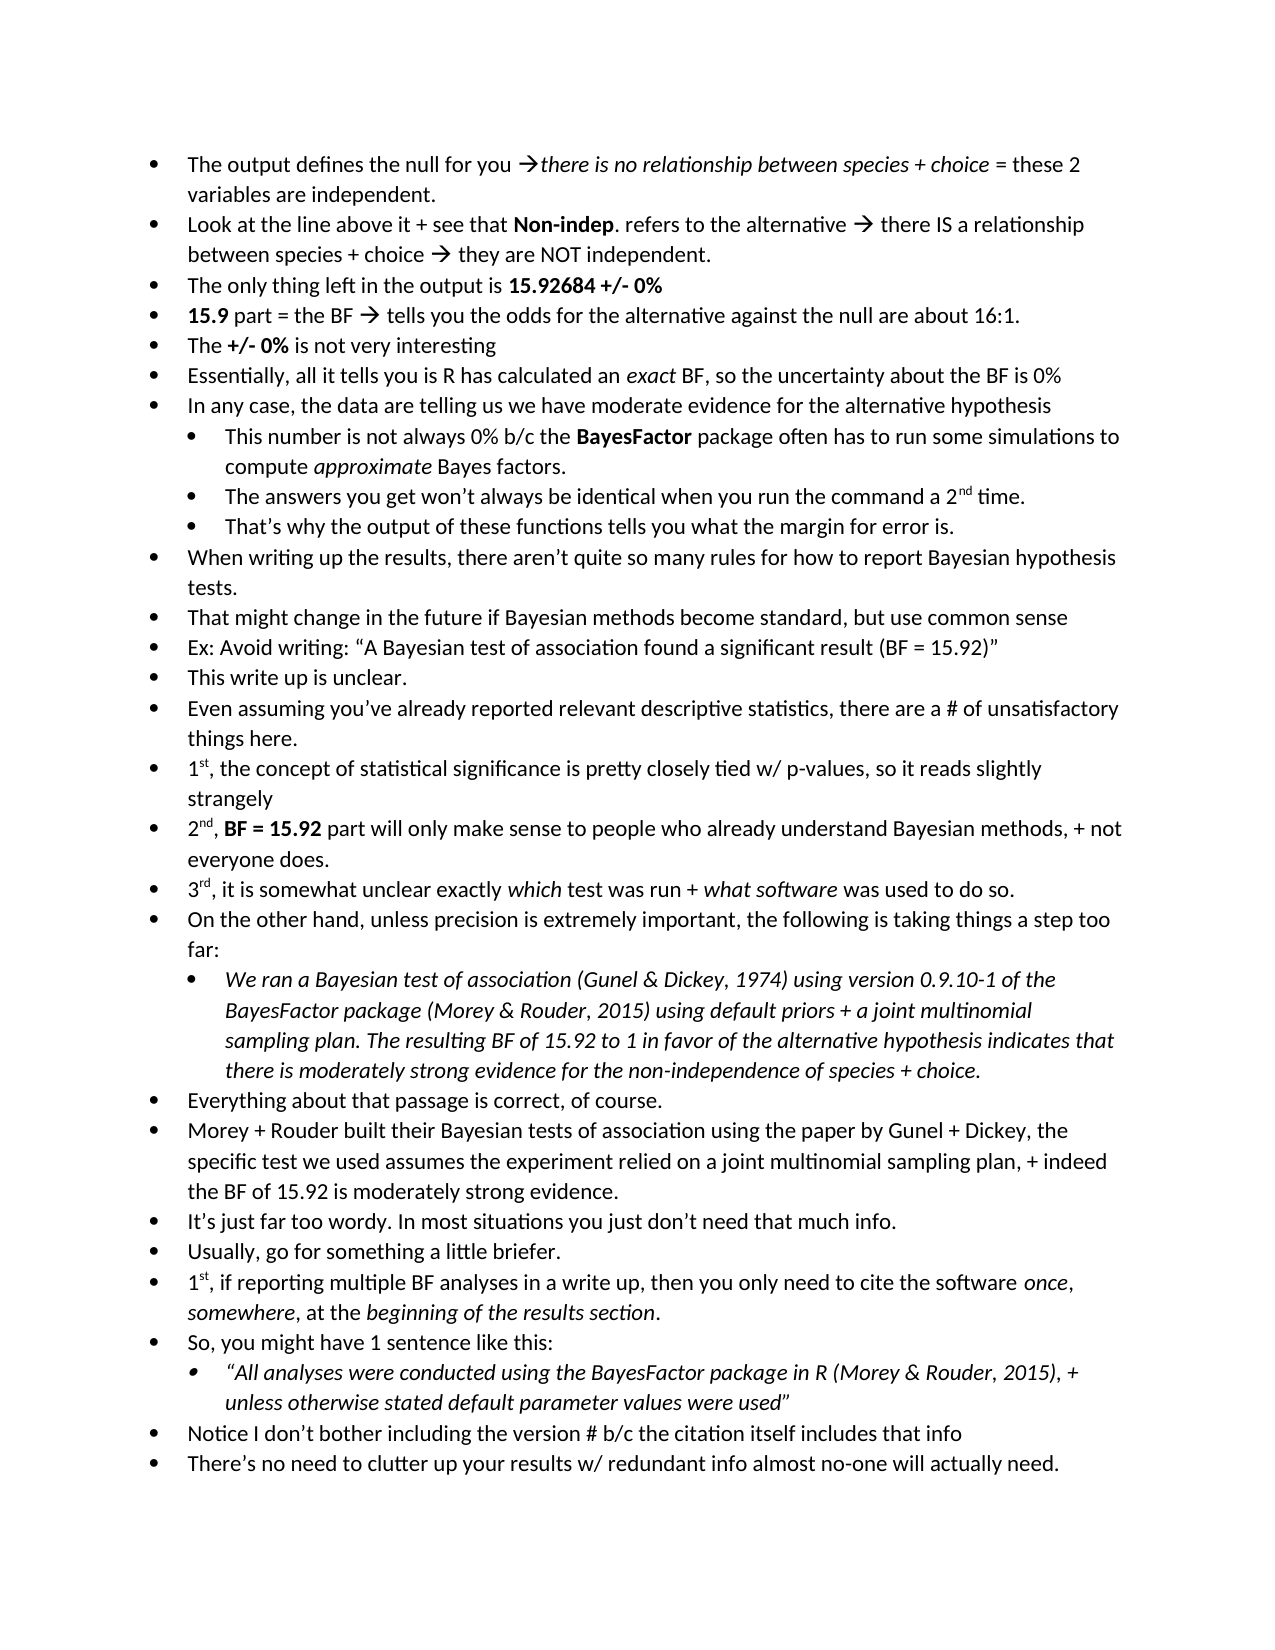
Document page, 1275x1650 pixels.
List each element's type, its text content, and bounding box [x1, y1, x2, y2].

list Essentially, all it tells you is R has calculated an exact BF, so the uncertainty about the BF is 0% [150, 361, 1125, 389]
list That’s why the output of these functions tells you what the margin for error is. [187, 512, 1125, 541]
list 2nd, BF = 15.92 part will only make sense to people who already understand Bayesian methods, + not everyone does. [150, 814, 1125, 873]
list That might change in the future if Bayesian methods become standard, but use common sense [150, 603, 1125, 631]
list This write up is unclear. [150, 663, 1125, 692]
list 1st, the concept of statistical significance is pretty closely tied w/ p-values, so it reads slightly strangely [150, 754, 1125, 812]
list This number is not always 0% b/c the BayesFactor package often has to run some simulations to compute approximate Bayes factors. [187, 422, 1125, 480]
list 3rd, it is somewhat unclear exactly which test was run + what software was used to do so. [150, 875, 1125, 903]
list The output defines the null for you there is no relationship between species + choice = these 2 variables are independent. [150, 150, 1125, 208]
list 15.9 part = the BF tells you the odds for the alternative against the null are about 16:1. [150, 301, 1125, 329]
list Look at the line above it + see that Non-indep. refers to the alternative there IS a relationship between species + choice they are NOT independent. [150, 210, 1125, 269]
list “All analyses were conducted using the BayesFactor package in R (Morey & Rouder, 2015), + unless otherwise stated default parameter values were used” [187, 1358, 1125, 1417]
list Ex: Avoid writing: “A Bayesian test of association found a significant result (BF = 15.92)” [150, 633, 1125, 661]
list When writing up the results, there aren’t quite so many rules for how to report Bayesian hypothesis tests. [150, 543, 1125, 601]
list Notice I don’t bother including the version # b/c the citation itself includes that info [150, 1419, 1125, 1447]
list It’s just far too wordy. In most situations you just don’t need that much info. [150, 1207, 1125, 1235]
list On the other hand, unless precision is extremely important, the following is taking things a step too far: [150, 905, 1125, 963]
list There’s no need to clutter up your results w/ redundant info almost no-one will actually need. [150, 1449, 1125, 1477]
list Even assuming you’ve already reported relevant descriptive statistics, there are a # of unsatisfactory things here. [150, 694, 1125, 752]
list So, you might have 1 sentence like this: [150, 1328, 1125, 1356]
list Morey + Rouder built their Bayesian tests of association using the paper by Gunel + Dickey, the specific test we used assumes the experiment relied on a joint multinomial sampling plan, + indeed the BF of 15.92 is moderately strong evidence. [150, 1117, 1125, 1205]
list We ran a Bayesian test of association (Gunel & Dickey, 1974) using version 0.9.10-1 of the BayesFactor package (Morey & Rouder, 2015) using default priors + a joint multinomial sampling plan. The resulting BF of 15.92 to 1 in favor of the alternative hypothesis indicates that there is moderately strong evidence for the non-independence of species + choice. [187, 966, 1125, 1084]
list 1st, if reporting multiple BF analyses in a write up, then you only need to cite the software once, somewhere, at the beginning of the results section. [150, 1268, 1125, 1326]
list In any case, the data are telling us we have moderate evidence for the alternative hypothesis [150, 392, 1125, 420]
list The +/- 0% is not very interesting [150, 331, 1125, 359]
list The only thing left in the output is 15.92684 +/- 0% [150, 271, 1125, 299]
list Everything about that passage is correct, of course. [150, 1086, 1125, 1114]
list Usually, go for something a little briefer. [150, 1237, 1125, 1266]
list The answers you get won’t always be identical when you run the command a 2nd time. [187, 482, 1125, 510]
